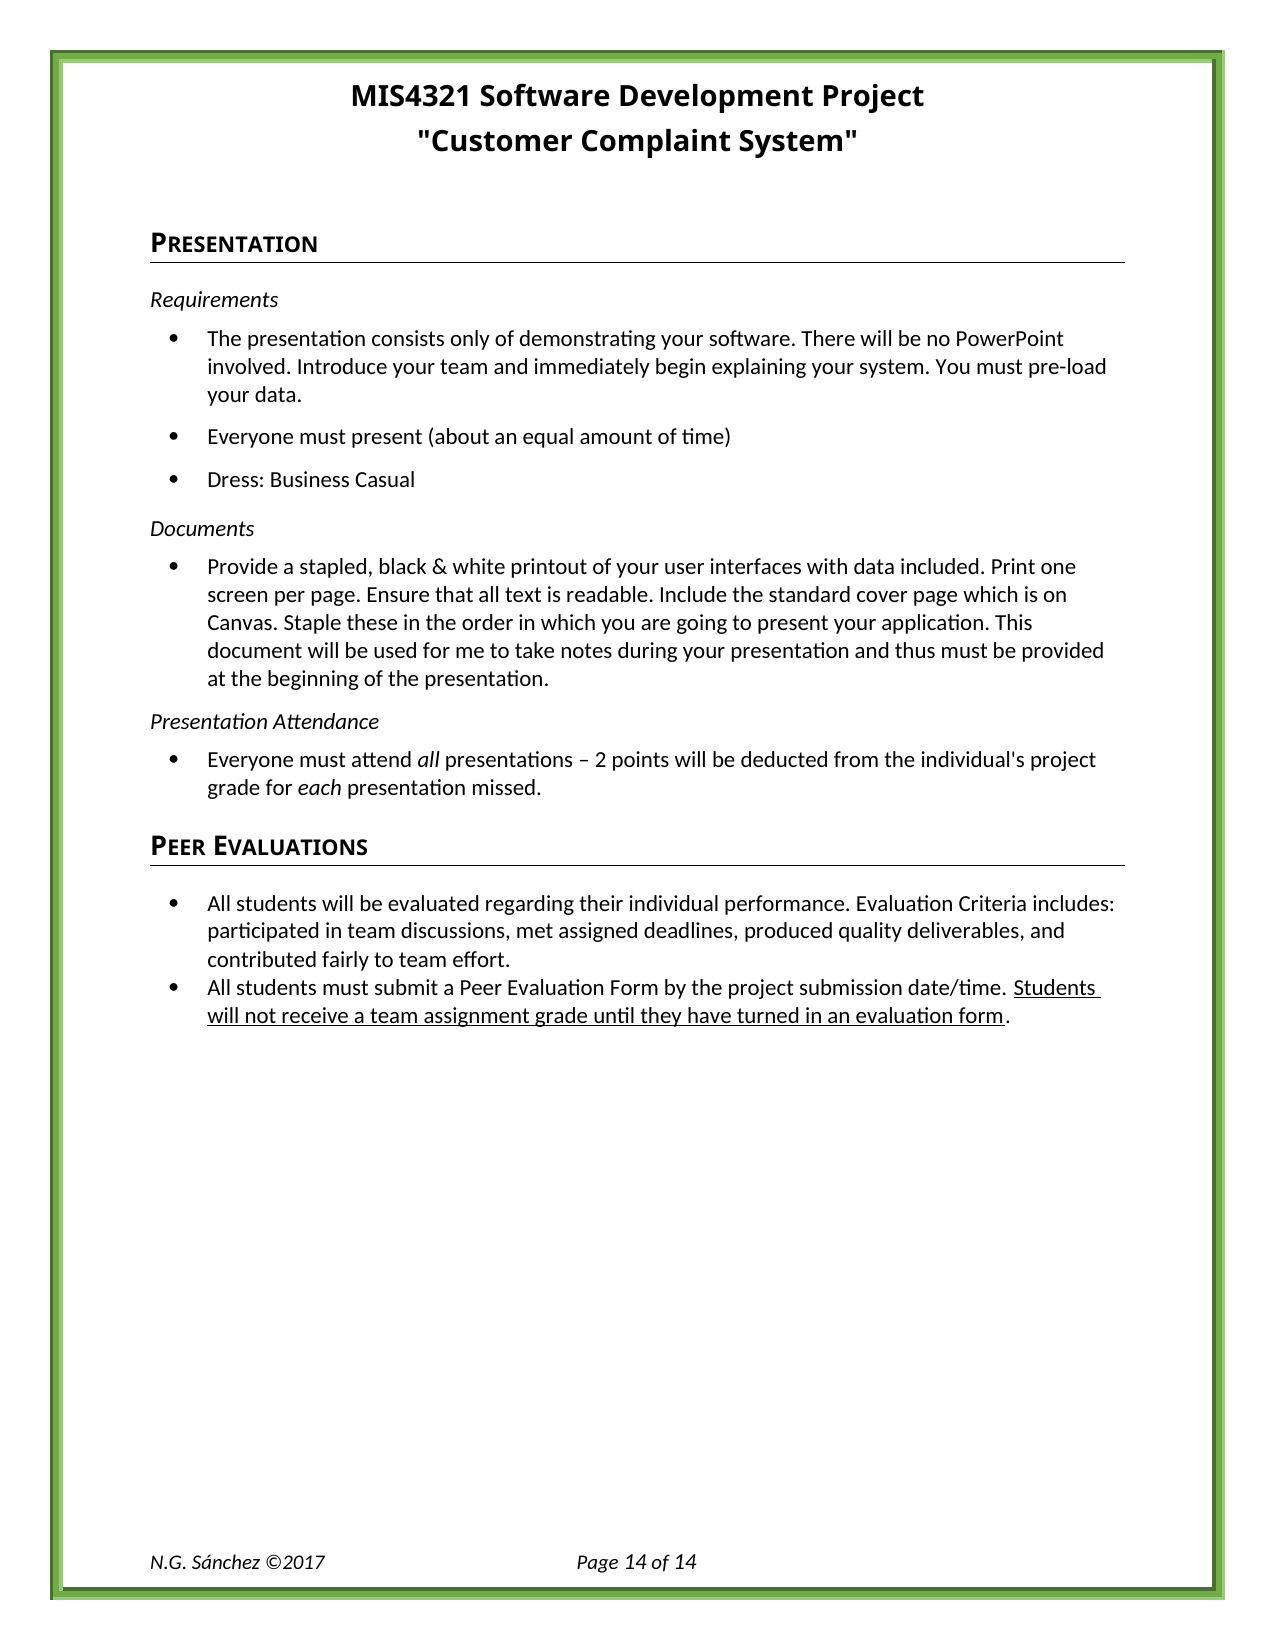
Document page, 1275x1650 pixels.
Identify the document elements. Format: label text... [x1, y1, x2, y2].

subtitle Documents [150, 514, 1125, 542]
list Provide a stapled, black & white printout of your user interfaces with data included. Print one screen per page. Ensure that all text is readable. Include the standard cover page which is on Canvas. Staple these in the order in which you are going to present your application. This document will be used for me to take notes during your presentation and thus must be provided at the beginning of the presentation. [169, 552, 1125, 692]
subtitle Peer Evaluations [150, 826, 1125, 865]
subtitle Requirements [150, 285, 1125, 313]
subtitle Presentation Attendance [150, 707, 1125, 735]
list Everyone must attend all presentations – 2 points will be deducted from the individual's project grade for each presentation missed. [169, 745, 1125, 801]
list All students will be evaluated regarding their individual performance. Evaluation Criteria includes: participated in team discussions, met assigned deadlines, produced quality deliverables, and contributed fairly to team effort. [169, 889, 1125, 973]
list Everyone must present (about an equal amount of time) [169, 422, 1125, 450]
subtitle Presentation [150, 223, 1125, 262]
list The presentation consists only of demonstrating your software. There will be no PowerPoint involved. Introduce your team and immediately begin explaining your system. You must pre-load your data. [169, 324, 1125, 408]
list Dress: Business Casual [169, 465, 1125, 493]
list All students must submit a Peer Evaluation Form by the project submission date/time. Students will not receive a team assignment grade until they have turned in an evaluation form. [169, 973, 1125, 1029]
